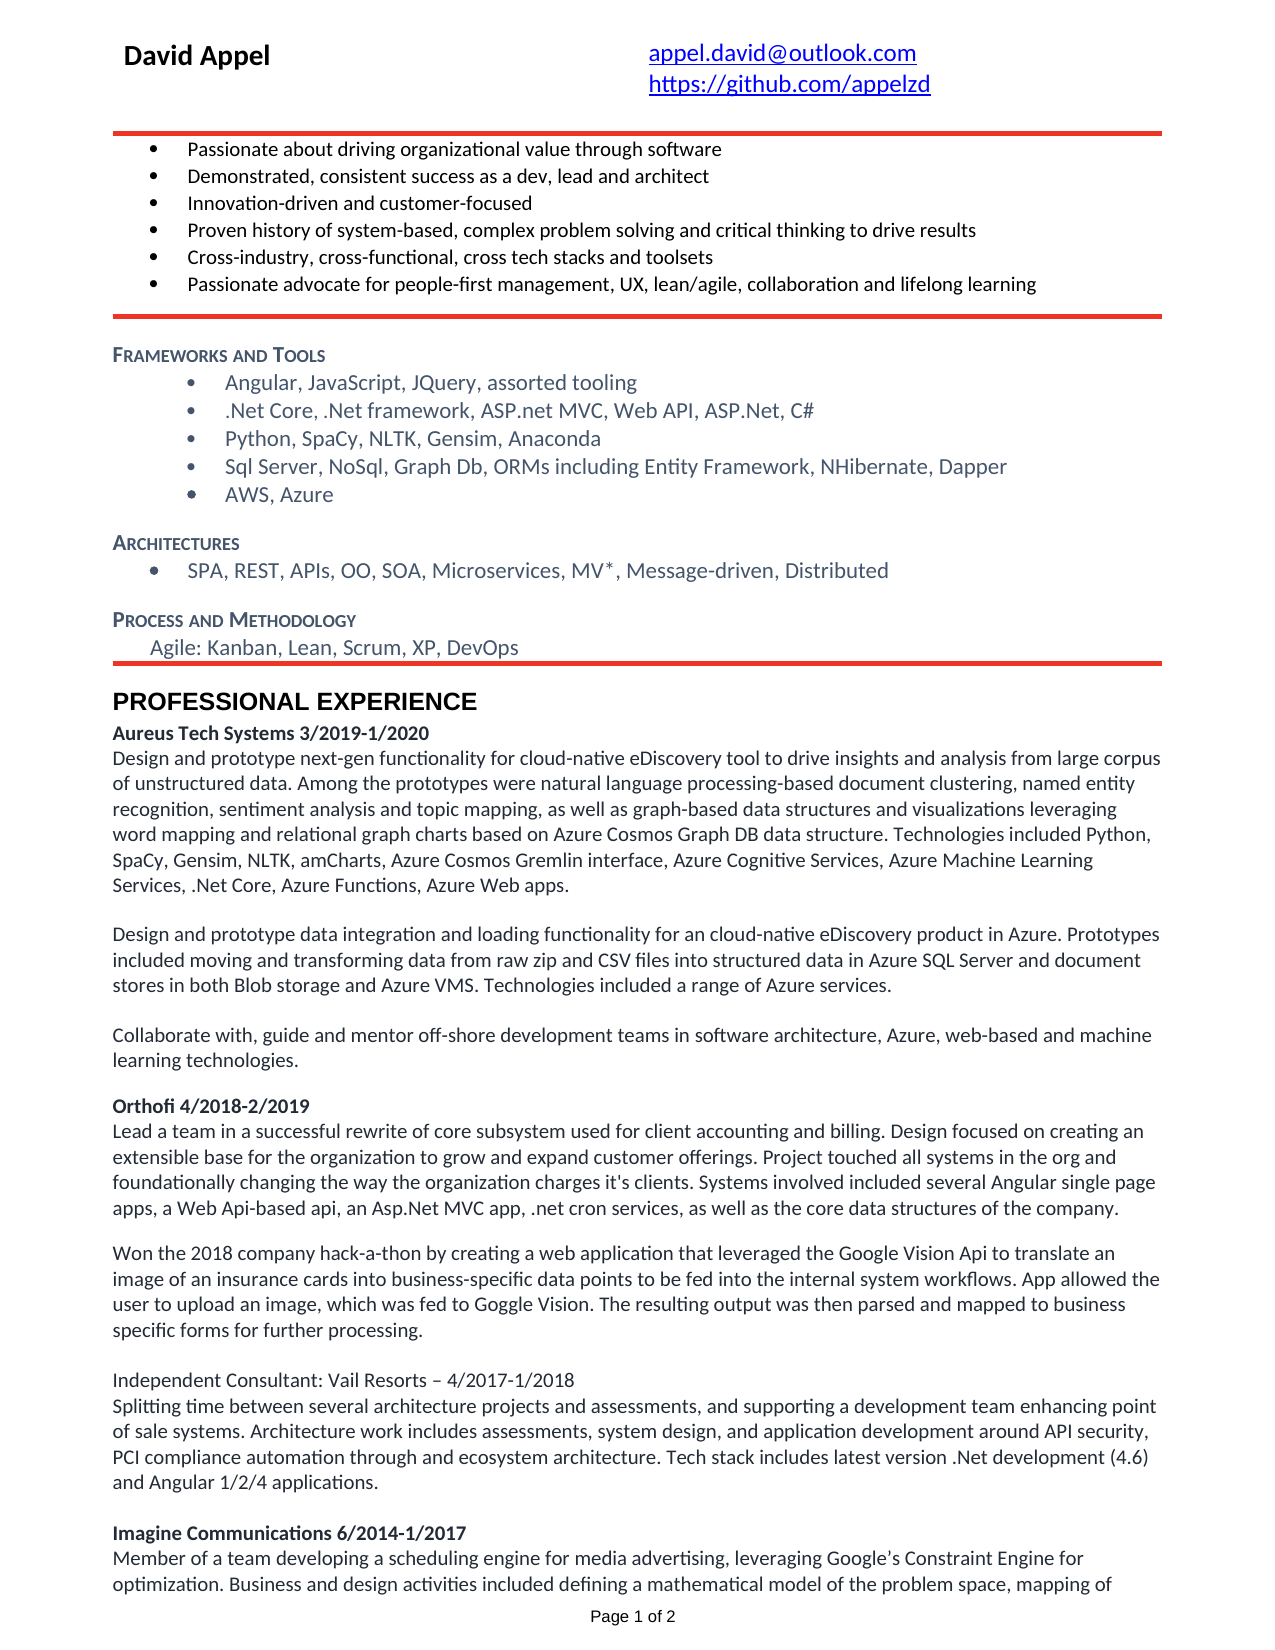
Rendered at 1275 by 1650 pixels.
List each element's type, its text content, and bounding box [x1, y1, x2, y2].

text Process and Methodology [112, 605, 1162, 633]
text Agile: Kanban, Lean, Scrum, XP, DevOps [150, 633, 1162, 661]
list Innovation-driven and customer-focused [150, 190, 1162, 216]
list Sql Server, NoSql, Graph Db, ORMs including Entity Framework, NHibernate, Dapper [187, 452, 1162, 480]
text Imagine Communications 6/2014-1/2017 [112, 1520, 1162, 1546]
text Orthofi 4/2018-2/2019 [112, 1093, 1162, 1118]
list AWS, Azure [187, 480, 1162, 508]
text Lead a team in a successful rewrite of core subsystem used for client accounting and billing. Design focused on creating an extensible base for the organization to grow and expand customer offerings. Project touched all systems in the org and foundationally changing the way the organization charges it's clients. Systems involved included several Angular single page apps, a Web Api-based api, an Asp.Net MVC app, .net cron services, as well as the core data structures of the company. [112, 1118, 1162, 1220]
list Proven history of system-based, complex problem solving and critical thinking to drive results [150, 217, 1162, 242]
text Won the 2018 company hack-a-thon by creating a web application that leveraged the Google Vision Api to translate an image of an insurance cards into business-specific data points to be fed into the internal system workflows. App allowed the user to upload an image, which was fed to Goggle Vision. The resulting output was then parsed and mapped to business specific forms for further processing. [112, 1241, 1162, 1342]
list Python, SpaCy, NLTK, Gensim, Anaconda [187, 424, 1162, 452]
list Cross-industry, cross-functional, cross tech stacks and toolsets [150, 244, 1162, 269]
text Architectures [112, 528, 1162, 556]
text Design and prototype next-gen functionality for cloud-native eDiscovery tool to drive insights and analysis from large corpus of unstructured data. Among the prototypes were natural language processing-based document clustering, named entity recognition, sentiment analysis and topic mapping, as well as graph-based data structures and visualizations leveraging word mapping and relational graph charts based on Azure Cosmos Graph DB data structure. Technologies included Python, SpaCy, Gensim, NLTK, amCharts, Azure Cosmos Gremlin interface, Azure Cognitive Services, Azure Machine Learning Services, .Net Core, Azure Functions, Azure Web apps. [112, 745, 1162, 898]
list Angular, JavaScript, JQuery, assorted tooling [187, 368, 1162, 396]
text Splitting time between several architecture projects and assessments, and supporting a development team enhancing point of sale systems. Architecture work includes assessments, system design, and application development around API security, PCI compliance automation through and ecosystem architecture. Tech stack includes latest version .Net development (4.6) and Angular 1/2/4 applications. [112, 1393, 1162, 1495]
list Passionate about driving organizational value through software [150, 136, 1162, 161]
text Design and prototype data integration and loading functionality for an cloud-native eDiscovery product in Azure. Prototypes included moving and transforming data from raw zip and CSV files into structured data in Azure SQL Server and document stores in both Blob storage and Azure VMS. Technologies included a range of Azure services. [112, 922, 1162, 998]
list SPA, REST, APIs, OO, SOA, Microservices, MV*, Message-driven, Distributed [150, 556, 1162, 584]
text Aureus Tech Systems 3/2019-1/2020 [112, 713, 1162, 745]
list Passionate advocate for people-first management, UX, lean/agile, collaboration and lifelong learning [150, 271, 1162, 296]
text Collaborate with, guide and mentor off-shore development teams in software architecture, Azure, web-based and machine learning technologies. [112, 1022, 1162, 1073]
text Independent Consultant: Vail Resorts – 4/2017-1/2018 [112, 1368, 1162, 1393]
list .Net Core, .Net framework, ASP.net MVC, Web API, ASP.Net, C# [187, 396, 1162, 424]
list Demonstrated, consistent success as a dev, lead and architect [150, 163, 1162, 189]
text PROFESSIONAL EXPERIENCE [112, 687, 1162, 713]
text Frameworks and Tools [112, 340, 1162, 368]
